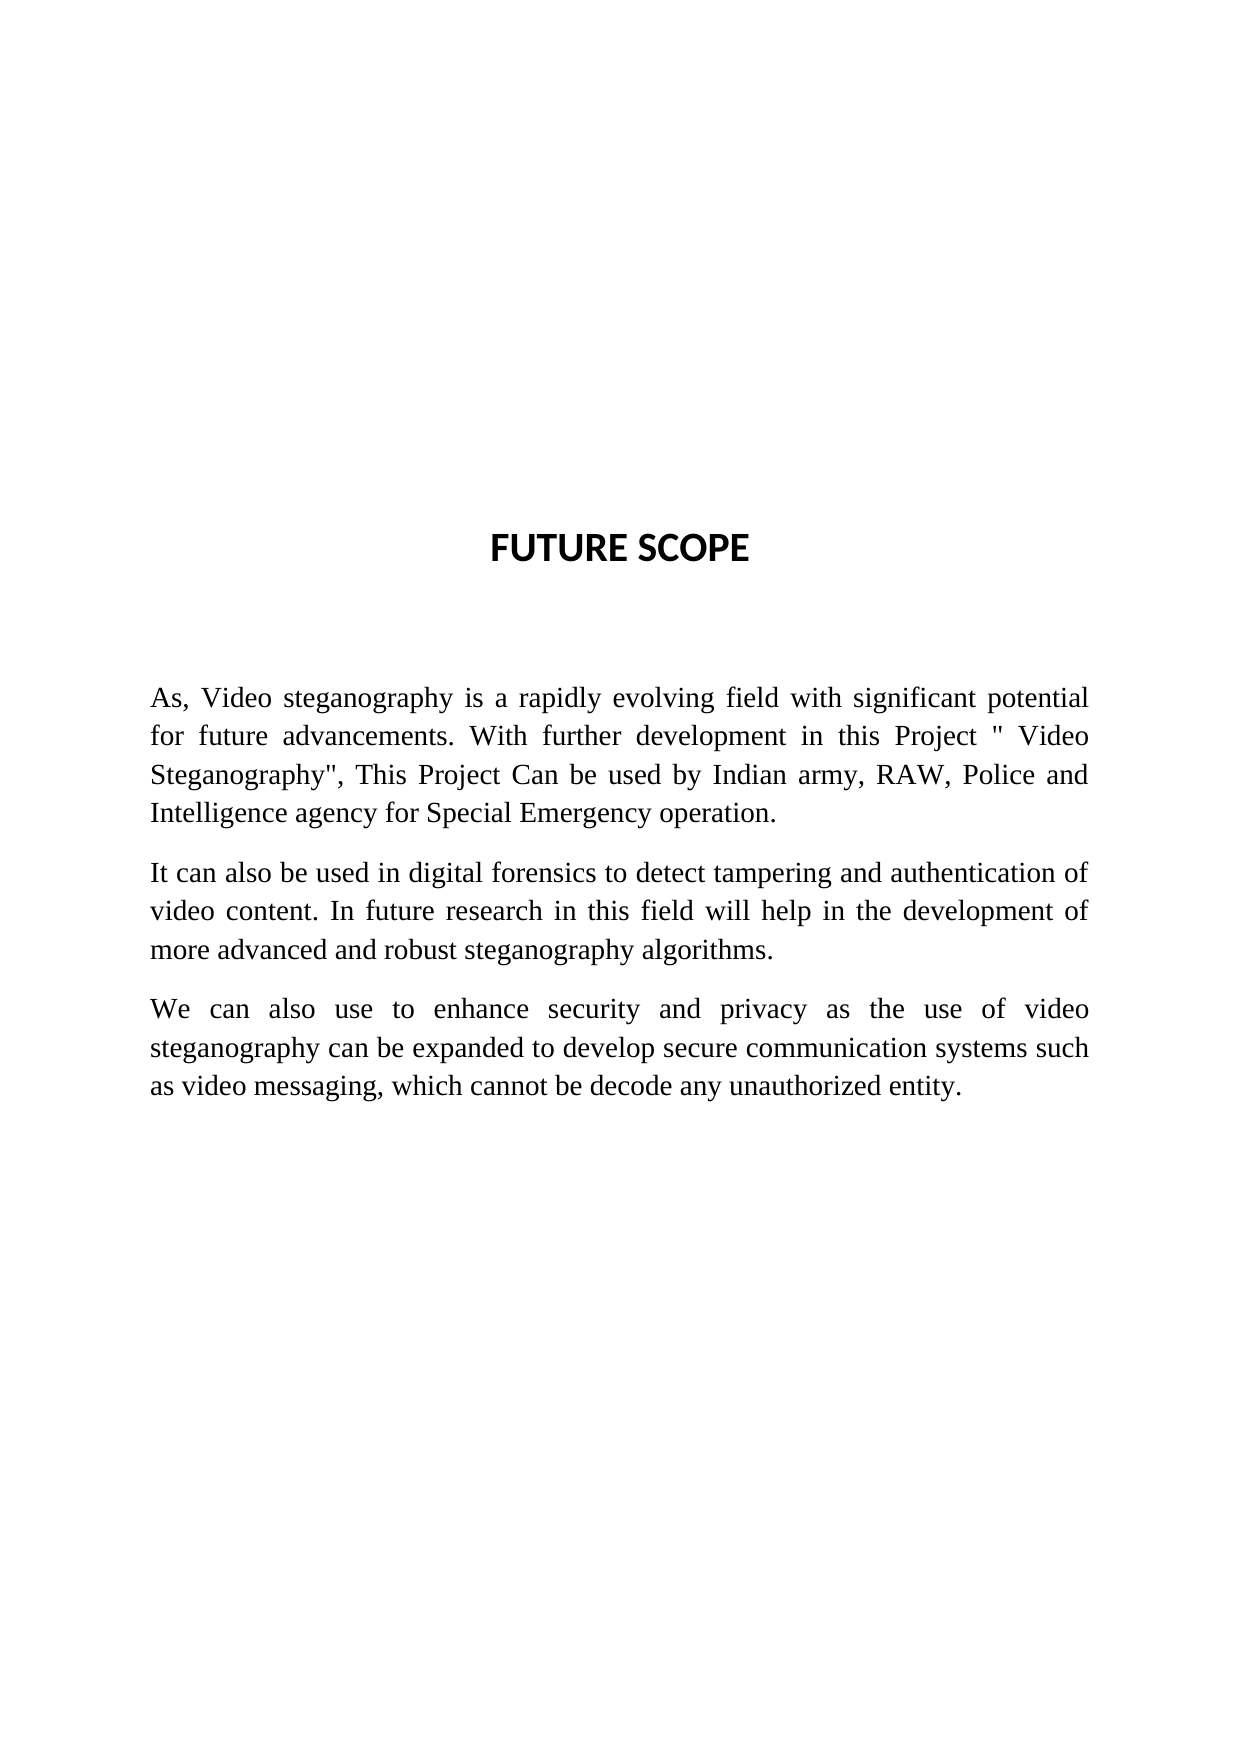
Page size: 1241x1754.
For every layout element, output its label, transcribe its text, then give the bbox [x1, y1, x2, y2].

text FUTURE SCOPE [150, 521, 1090, 572]
text It can also be used in digital forensics to detect tampering and authentication of video content. In future research in this field will help in the development of more advanced and robust steganography algorithms. [150, 855, 1090, 965]
text We can also use to enhance security and privacy as the use of video steganography can be expanded to develop secure communication systems such as video messaging, which cannot be decode any unauthorized entity. [150, 991, 1090, 1102]
text As, Video steganography is a rapidly evolving field with significant potential for future advancements. With further development in this Project " Video Steganography", This Project Can be used by Indian army, RAW, Police and Intelligence agency for Special Emergency operation. [150, 680, 1090, 829]
